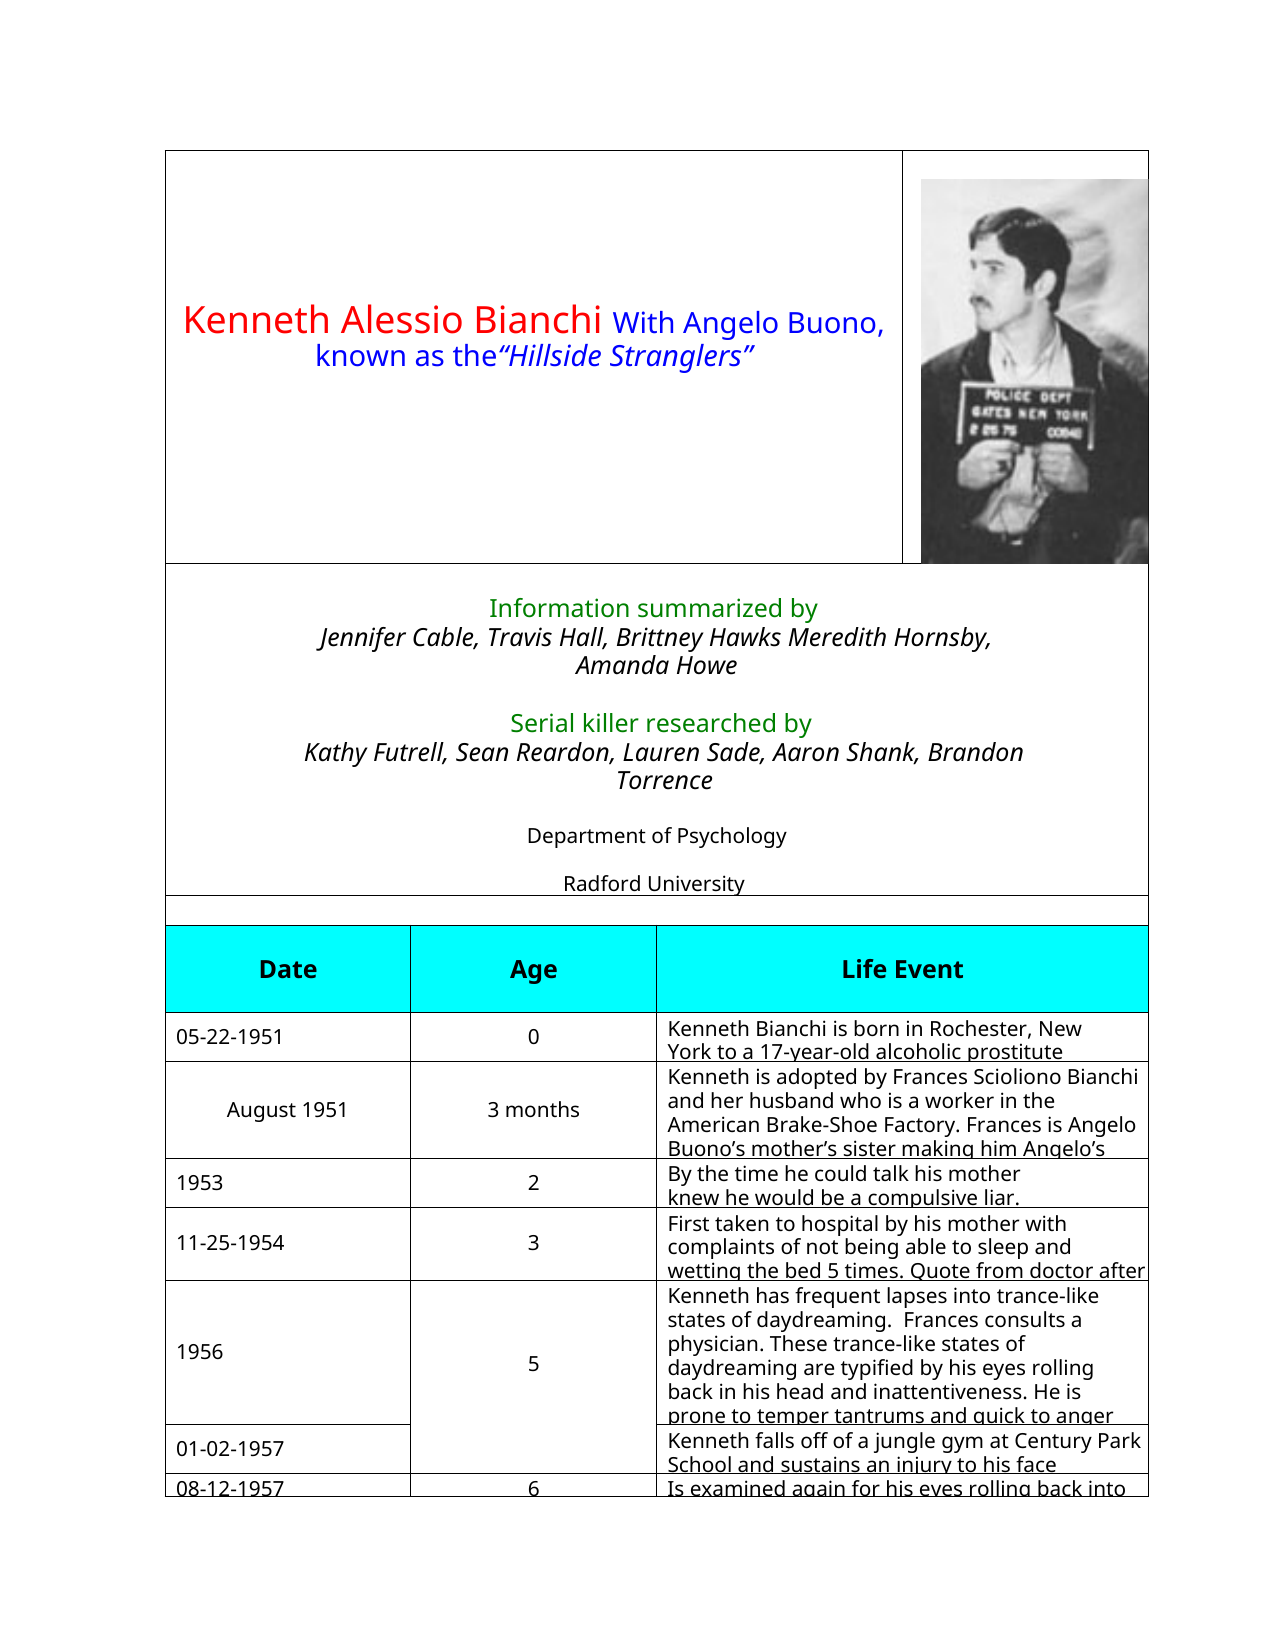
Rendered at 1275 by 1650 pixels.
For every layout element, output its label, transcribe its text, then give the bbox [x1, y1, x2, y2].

table_cell 5 [411, 1281, 656, 1473]
table_cell Kenneth Bianchi is born in Rochester, New York to a 17-year-old alcoholic prostitute who gives him up for adoption [657, 1013, 1148, 1061]
table_cell 1953 [166, 1159, 410, 1207]
table_cell August 1951 [166, 1062, 410, 1158]
table_cell 08-12-1957 [166, 1474, 410, 1496]
table_cell Kenneth has frequent lapses into trance-like states of daydreaming. Frances consults a physician. These trance-like states of daydreaming are typified by his eyes rolling back in his head and inattentiveness. He is prone to temper tantrums and quick to anger as well. Doctor diagnoses him with petit mal syndrome and assures the Bianchi’s that there is nothing to worry about and that Kenneth will eventually grow out of these episodes. [657, 1281, 1148, 1424]
table_cell 3 months [411, 1062, 656, 1158]
table_cell Is examined again for his eyes rolling back into his head. Mother says that these [657, 1474, 1148, 1496]
picture [921, 179, 1149, 564]
table_cell 2 [411, 1159, 656, 1207]
table_cell Kenneth falls off of a jungle gym at Century Park School and sustains an injury to his face [657, 1425, 1148, 1473]
table_cell 0 [411, 1013, 656, 1061]
table_cell Information summarized by Jennifer Cable, Travis Hall, Brittney Hawks Meredith Hornsby, Amanda Howe Serial killer researched by Kathy Futrell, Sean Reardon, Lauren Sade, Aaron Shank, Brandon Torrence Department of Psychology Radford University Radford, VA 24142-6946 [166, 564, 1148, 895]
table_header [903, 151, 1148, 563]
table_cell 3 [411, 1208, 656, 1279]
table_cell Date [166, 926, 410, 1012]
table_cell First taken to hospital by his mother with complaints of not being able to sleep and wetting the bed 5 times. Quote from doctor after first hospital visit – “Mother needs help” [657, 1208, 1148, 1279]
table_cell 01-02-1957 [166, 1425, 410, 1473]
table_cell 05-22-1951 [166, 1013, 410, 1061]
table_cell Life Event [657, 926, 1148, 1012]
table_cell Kenneth is adopted by Frances Scioliono Bianchi and her husband who is a worker in the American Brake-Shoe Factory. Frances is Angelo Buono’s mother’s sister making him Angelo’s adoptive cousin. Named Kenneth Alessio Bianchi, he is their only child. [657, 1062, 1148, 1158]
table_cell 1956 [166, 1281, 410, 1424]
table_cell [166, 896, 1148, 924]
table_header Kenneth Alessio Bianchi With Angelo Buono, known as the“Hillside Stranglers” [166, 151, 902, 563]
table_cell 11-25-1954 [166, 1208, 410, 1279]
table_cell Age [411, 926, 656, 1012]
table_cell 6 [411, 1474, 656, 1496]
table_cell By the time he could talk his mother knew he would be a compulsive liar. Throughout his childhood he idolizes Prince Valiant [657, 1159, 1148, 1207]
